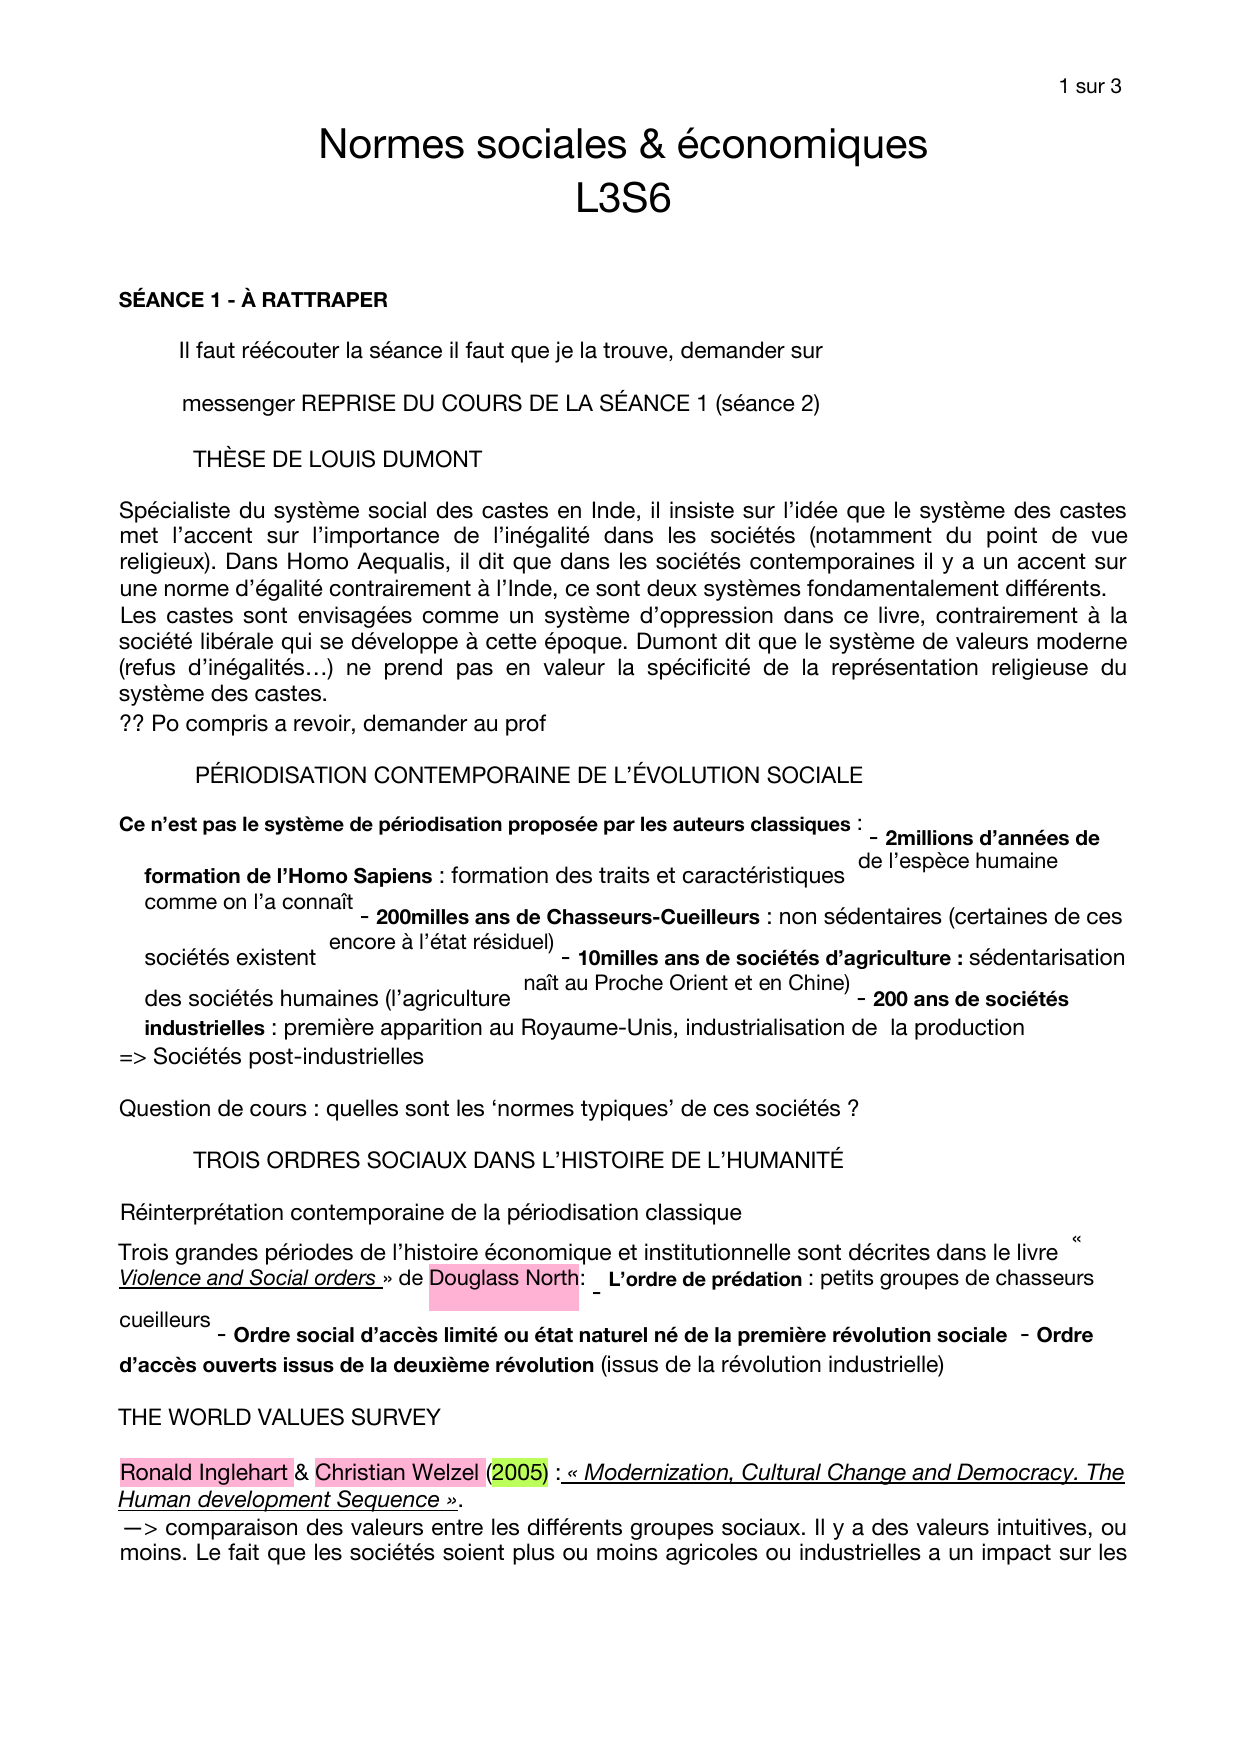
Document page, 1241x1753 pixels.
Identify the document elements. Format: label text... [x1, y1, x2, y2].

text Normes sociales & économiques [118, 118, 1128, 171]
text Ce n’est pas le système de périodisation proposée par les auteurs classiques : - 2millions d’années de formation de l’Homo Sapiens : formation des traits et caractéristiques de l’espèce humaine comme on l’a connaît - 200milles ans de Chasseurs-Cueilleurs : non sédentaires (certaines de ces sociétés existent encore à l’état résiduel) - 10milles ans de sociétés d’agriculture : sédentarisation des sociétés humaines (l’agriculture naît au Proche Orient et en Chine) - 200 ans de sociétés industrielles : première apparition au Royaume-Unis, industrialisation de la production [119, 813, 1129, 1042]
text Spécialiste du système social des castes en Inde, il insiste sur l’idée que le système des castes met l’accent sur l’importance de l’inégalité dans les sociétés (notamment du point de vue religieux). Dans Homo Aequalis, il dit que dans les sociétés contemporaines il y a un accent sur une norme d’égalité contrairement à l’Inde, ce sont deux systèmes fondamentalement différents. [119, 497, 1129, 603]
text THE WORLD VALUES SURVEY [118, 1403, 1128, 1432]
text PÉRIODISATION CONTEMPORAINE DE L’ÉVOLUTION SOCIALE [195, 761, 1128, 789]
text TROIS ORDRES SOCIAUX DANS L’HISTOIRE DE L’HUMANITÉ [193, 1146, 1128, 1175]
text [119, 1514, 1129, 1567]
text Réinterprétation contemporaine de la périodisation classique [120, 1198, 1128, 1227]
text THÈSE DE LOUIS DUMONT [193, 445, 1128, 474]
text Les castes sont envisagées comme un système d’oppression dans ce livre, contrairement à la société libérale qui se développe à cette époque. Dumont dit que le système de valeurs moderne (refus d’inégalités…) ne prend pas en valeur la spécificité de la représentation religieuse du système des castes. [119, 603, 1129, 708]
text Il faut réécouter la séance il faut que je la trouve, demander sur messenger REPRISE DU COURS DE LA SÉANCE 1 (séance 2) [120, 336, 882, 417]
text SÉANCE 1 - À RATTRAPER [118, 287, 1128, 313]
text L3S6 [118, 172, 1128, 224]
text 1 sur 3 [118, 73, 1122, 99]
text Question de cours : quelles sont les ‘normes typiques’ de ces sociétés ? [119, 1094, 1128, 1123]
text Ronald Inglehart & Christian Welzel (2005) : « Modernization, Cultural Change and Democracy. The Human development Sequence ». [118, 1458, 1129, 1514]
text => Sociétés post-industrielles [119, 1042, 1128, 1071]
text ?? Po compris a revoir, demander au prof [119, 709, 1128, 737]
text Trois grandes périodes de l’histoire économique et institutionnelle sont décrites dans le livre « Violence and Social orders » de Douglass North: - L’ordre de prédation : petits groupes de chasseurs cueilleurs - Ordre social d’accès limité ou état naturel né de la première révolution sociale - Ordre d’accès ouverts issus de la deuxième révolution (issus de la révolution industrielle) [118, 1227, 1129, 1379]
